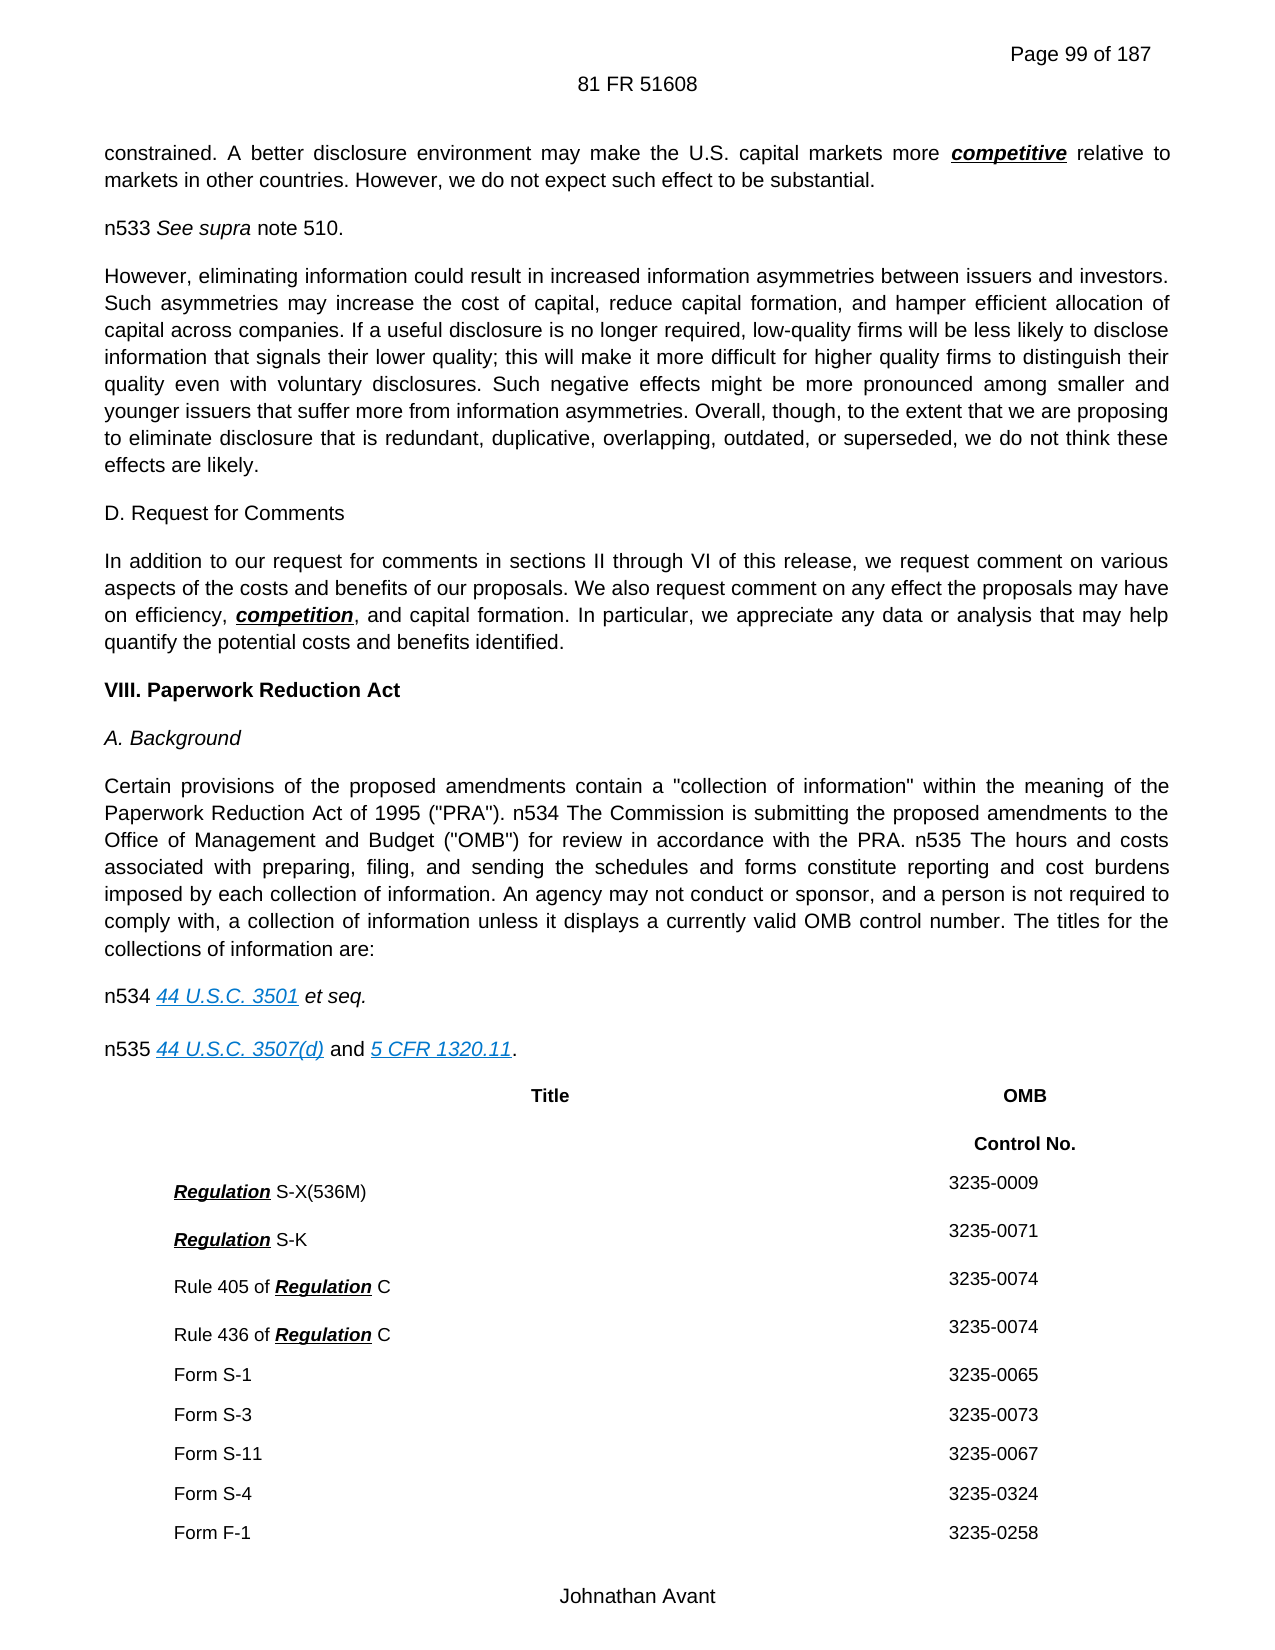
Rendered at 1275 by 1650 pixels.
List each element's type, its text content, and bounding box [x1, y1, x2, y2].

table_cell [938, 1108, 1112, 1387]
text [104, 137, 1171, 192]
text VIII. Paperwork Reduction Act [104, 675, 1171, 702]
text However, eliminating information could result in increased information asymmetries between issuers and investors. Such asymmetries may increase the cost of capital, reduce capital formation, and hamper efficient allocation of capital across companies. If a useful disclosure is no longer required, low-quality firms will be less likely to disclose information that signals their lower quality; this will make it more difficult for higher quality firms to distinguish their quality even with voluntary disclosures. Such negative effects might be more pronounced among smaller and younger issuers that suffer more from information asymmetries. Overall, though, to the extent that we are proposing to eliminate disclosure that is redundant, duplicative, overlapping, outdated, or superseded, we do not think these effects are likely. [104, 260, 1171, 477]
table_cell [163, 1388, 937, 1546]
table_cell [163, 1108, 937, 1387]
text A. Background [104, 723, 1171, 750]
text n534 44 U.S.C. 3501 et seq. [104, 981, 1171, 1008]
text Certain provisions of the proposed amendments contain a "collection of information" within the meaning of the Paperwork Reduction Act of 1995 ("PRA"). n534 The Commission is submitting the proposed amendments to the Office of Management and Budget ("OMB") for review in accordance with the PRA. n535 The hours and costs associated with preparing, filing, and sending the schedules and forms constitute reporting and cost burdens imposed by each collection of information. An agency may not conduct or sponsor, and a person is not required to comply with, a collection of information unless it displays a currently valid OMB control number. The titles for the collections of information are: [104, 771, 1171, 960]
text n533 See supra note 510. [104, 212, 1171, 239]
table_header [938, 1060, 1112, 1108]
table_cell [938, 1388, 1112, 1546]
text D. Request for Comments [104, 498, 1171, 525]
text n535 44 U.S.C. 3507(d) and 5 CFR 1320.11. [104, 1033, 1171, 1060]
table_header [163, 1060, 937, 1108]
text In addition to our request for comments in sections II through VI of this release, we request comment on various aspects of the costs and benefits of our proposals. We also request comment on any effect the proposals may have on efficiency, competition, and capital formation. In particular, we appreciate any data or analysis that may help quantify the potential costs and benefits identified. [104, 546, 1171, 654]
